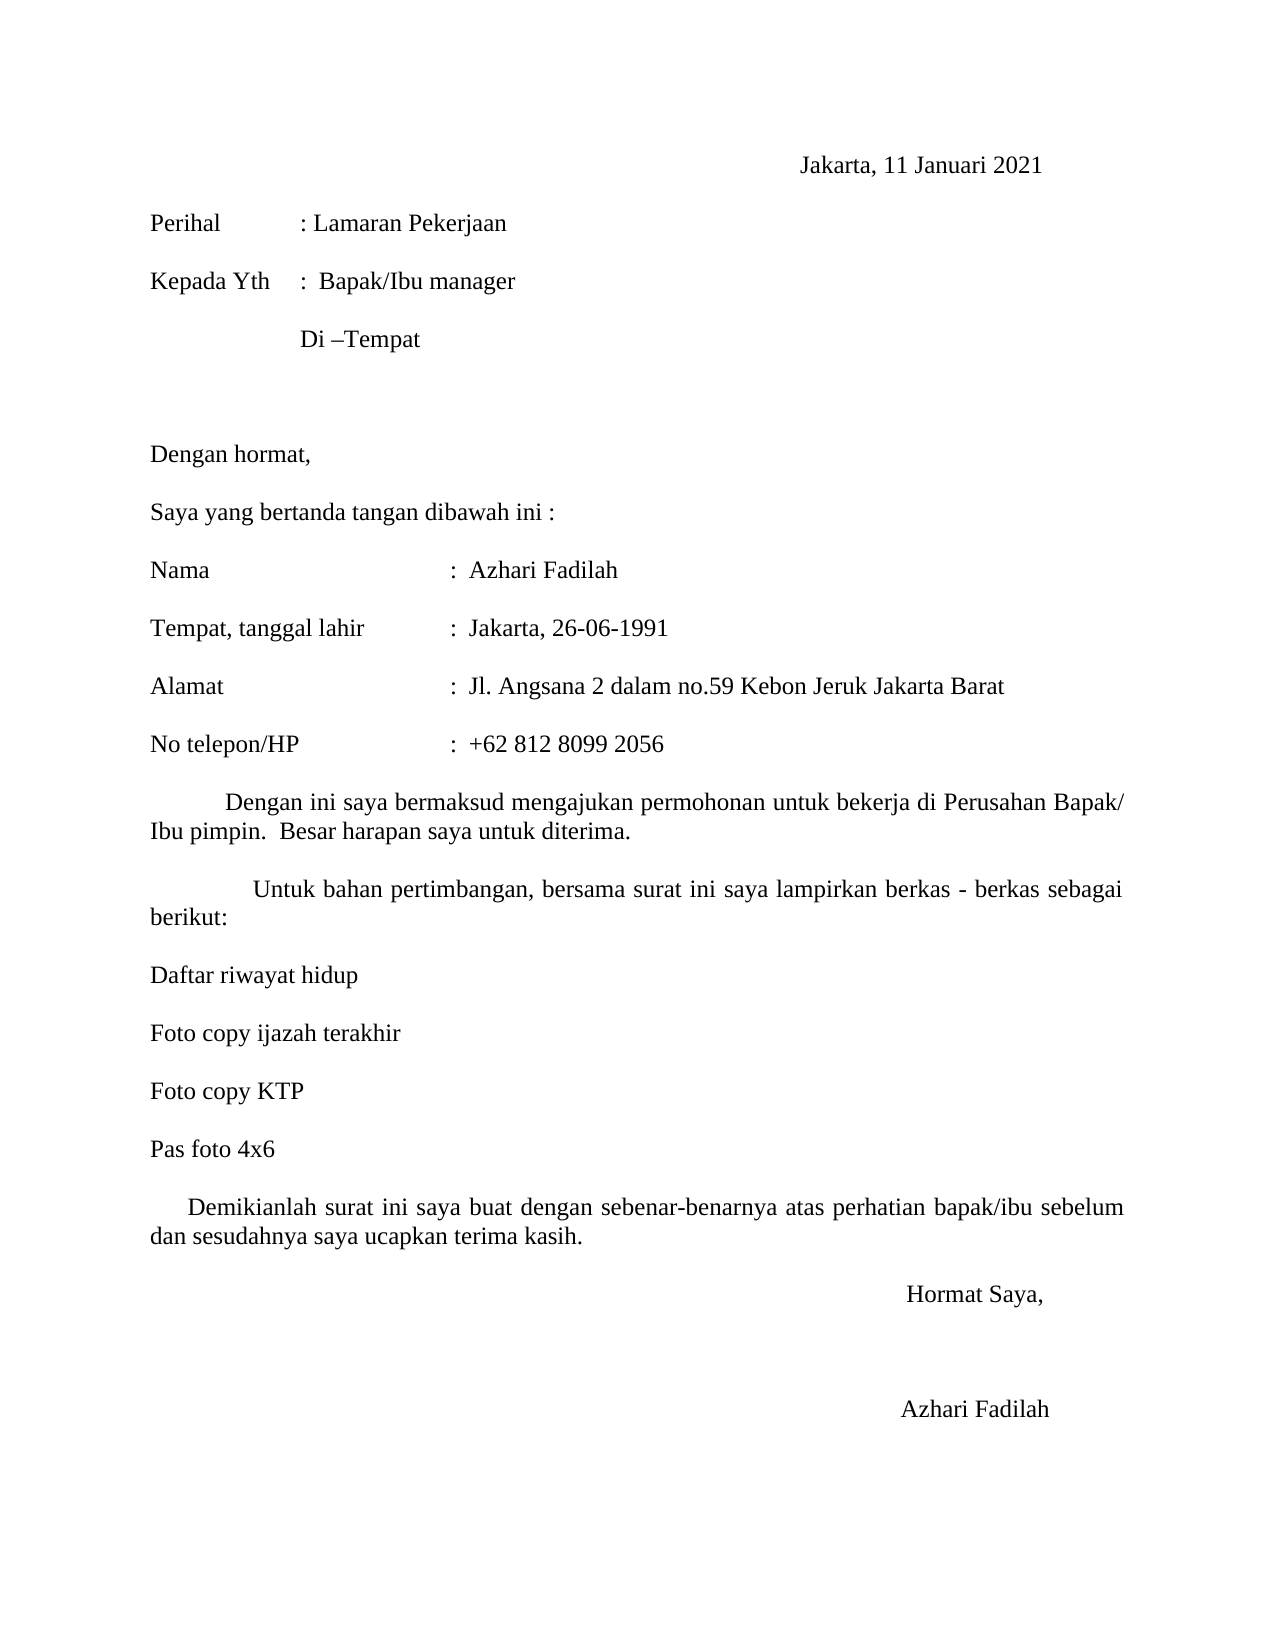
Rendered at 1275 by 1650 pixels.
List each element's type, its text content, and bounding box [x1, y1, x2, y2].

text Dengan hormat, [150, 439, 1125, 468]
text Tempat, tanggal lahir : Jakarta, 26-06-1991 [150, 613, 1125, 642]
text Azhari Fadilah [825, 1394, 1125, 1423]
text Foto copy KTP [150, 1076, 1125, 1105]
text Dengan ini saya bermaksud mengajukan permohonan untuk bekerja di Perusahan Bapak/ Ibu pimpin. Besar harapan saya untuk diterima. [150, 787, 1125, 844]
text Nama : Azhari Fadilah [150, 555, 1125, 584]
text Di –Tempat [150, 324, 1125, 352]
text Perihal : Lamaran Pekerjaan [150, 208, 1125, 237]
text Alamat : Jl. Angsana 2 dalam no.59 Kebon Jeruk Jakarta Barat [150, 671, 1125, 700]
text Saya yang bertanda tangan dibawah ini : [150, 497, 1125, 526]
text Untuk bahan pertimbangan, bersama surat ini saya lampirkan berkas - berkas sebagai berikut: [150, 874, 1125, 931]
text Foto copy ijazah terakhir [150, 1018, 1125, 1047]
text Kepada Yth : Bapak/Ibu manager [150, 266, 1125, 294]
text Hormat Saya, [825, 1279, 1125, 1307]
text No telepon/HP : +62 812 8099 2056 [150, 729, 1125, 758]
text Demikianlah surat ini saya buat dengan sebenar-benarnya atas perhatian bapak/ibu sebelum dan sesudahnya saya ucapkan terima kasih. [150, 1192, 1125, 1249]
text Jakarta, 11 Januari 2021 [150, 150, 1125, 179]
text Pas foto 4x6 [150, 1134, 1125, 1163]
text Daftar riwayat hidup [150, 960, 1125, 989]
